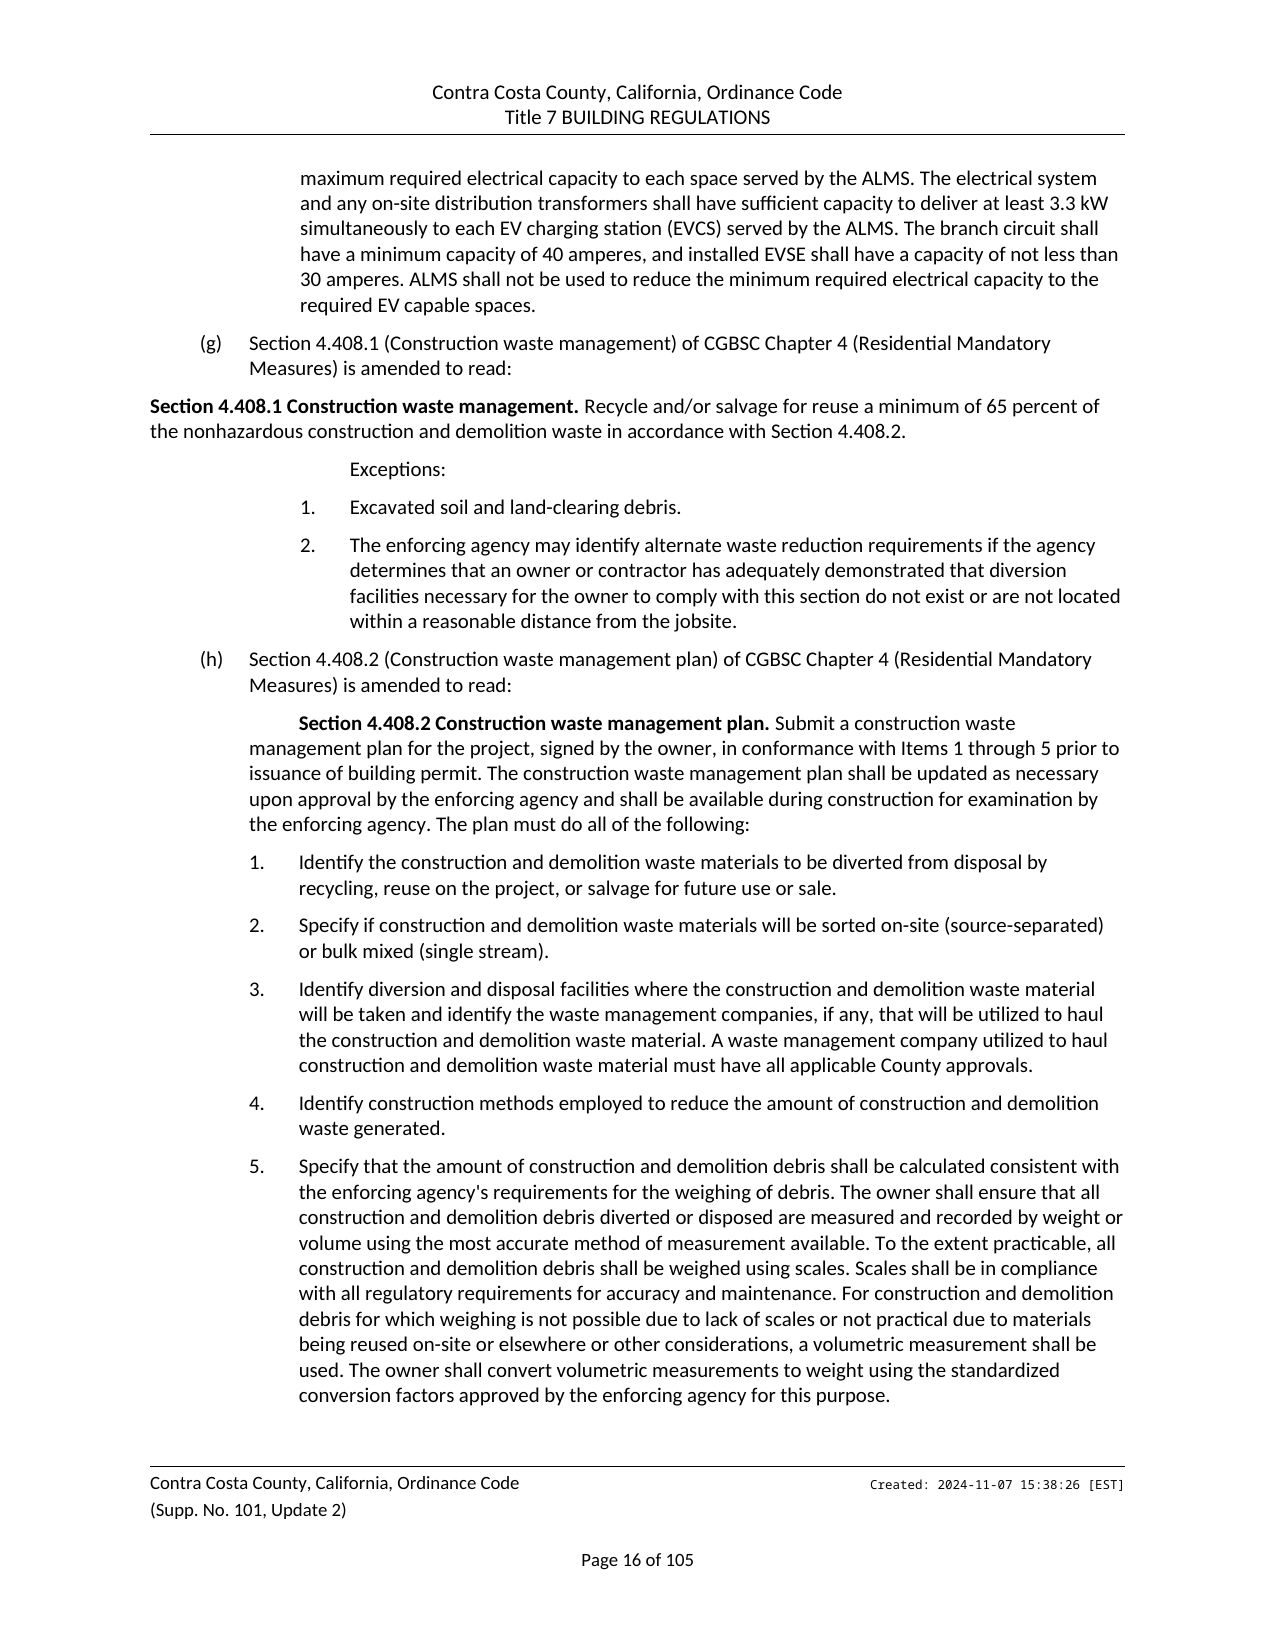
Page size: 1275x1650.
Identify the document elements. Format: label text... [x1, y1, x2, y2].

list (g) Section 4.408.1 (Construction waste management) of CGBSC Chapter 4 (Residential Mandatory Measures) is amended to read: [199, 330, 1125, 381]
list 1. Excavated soil and land-clearing debris. [300, 494, 1125, 520]
list 5. Specify that the amount of construction and demolition debris shall be calculated consistent with the enforcing agency's requirements for the weighing of debris. The owner shall ensure that all construction and demolition debris diverted or disposed are measured and recorded by weight or volume using the most accurate method of measurement available. To the extent practicable, all construction and demolition debris shall be weighed using scales. Scales shall be in compliance with all regulatory requirements for accuracy and maintenance. For construction and demolition debris for which weighing is not possible due to lack of scales or not practical due to materials being reused on-site or elsewhere or other considerations, a volumetric measurement shall be used. The owner shall convert volumetric measurements to weight using the standardized conversion factors approved by the enforcing agency for this purpose. [249, 1153, 1125, 1408]
text Section 4.408.1 Construction waste management. Recycle and/or salvage for reuse a minimum of 65 percent of the nonhazardous construction and demolition waste in accordance with Section 4.408.2. [150, 393, 1125, 444]
list 1. Identify the construction and demolition waste materials to be diverted from disposal by recycling, reuse on the project, or salvage for future use or sale. [249, 849, 1125, 900]
text Exceptions: [300, 456, 1125, 482]
list 2. The enforcing agency may identify alternate waste reduction requirements if the agency determines that an owner or contractor has adequately demonstrated that diversion facilities necessary for the owner to comply with this section do not exist or are not located within a reasonable distance from the jobsite. [300, 532, 1125, 634]
list 2. Specify if construction and demolition waste materials will be sorted on-site (source-separated) or bulk mixed (single stream). [249, 913, 1125, 963]
list 4. Identify construction methods employed to reduce the amount of construction and demolition waste generated. [249, 1090, 1125, 1141]
text Section 4.408.2 Construction waste management plan. Submit a construction waste management plan for the project, signed by the owner, in conformance with Items 1 through 5 prior to issuance of building permit. The construction waste management plan shall be updated as necessary upon approval by the enforcing agency and shall be available during construction for examination by the enforcing agency. The plan must do all of the following: [249, 710, 1125, 837]
list (h) Section 4.408.2 (Construction waste management plan) of CGBSC Chapter 4 (Residential Mandatory Measures) is amended to read: [199, 646, 1125, 697]
list 3. Identify diversion and disposal facilities where the construction and demolition waste material will be taken and identify the waste management companies, if any, that will be utilized to haul the construction and demolition waste material. A waste management company utilized to haul construction and demolition waste material must have all applicable County approvals. [249, 976, 1125, 1078]
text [300, 165, 1125, 317]
